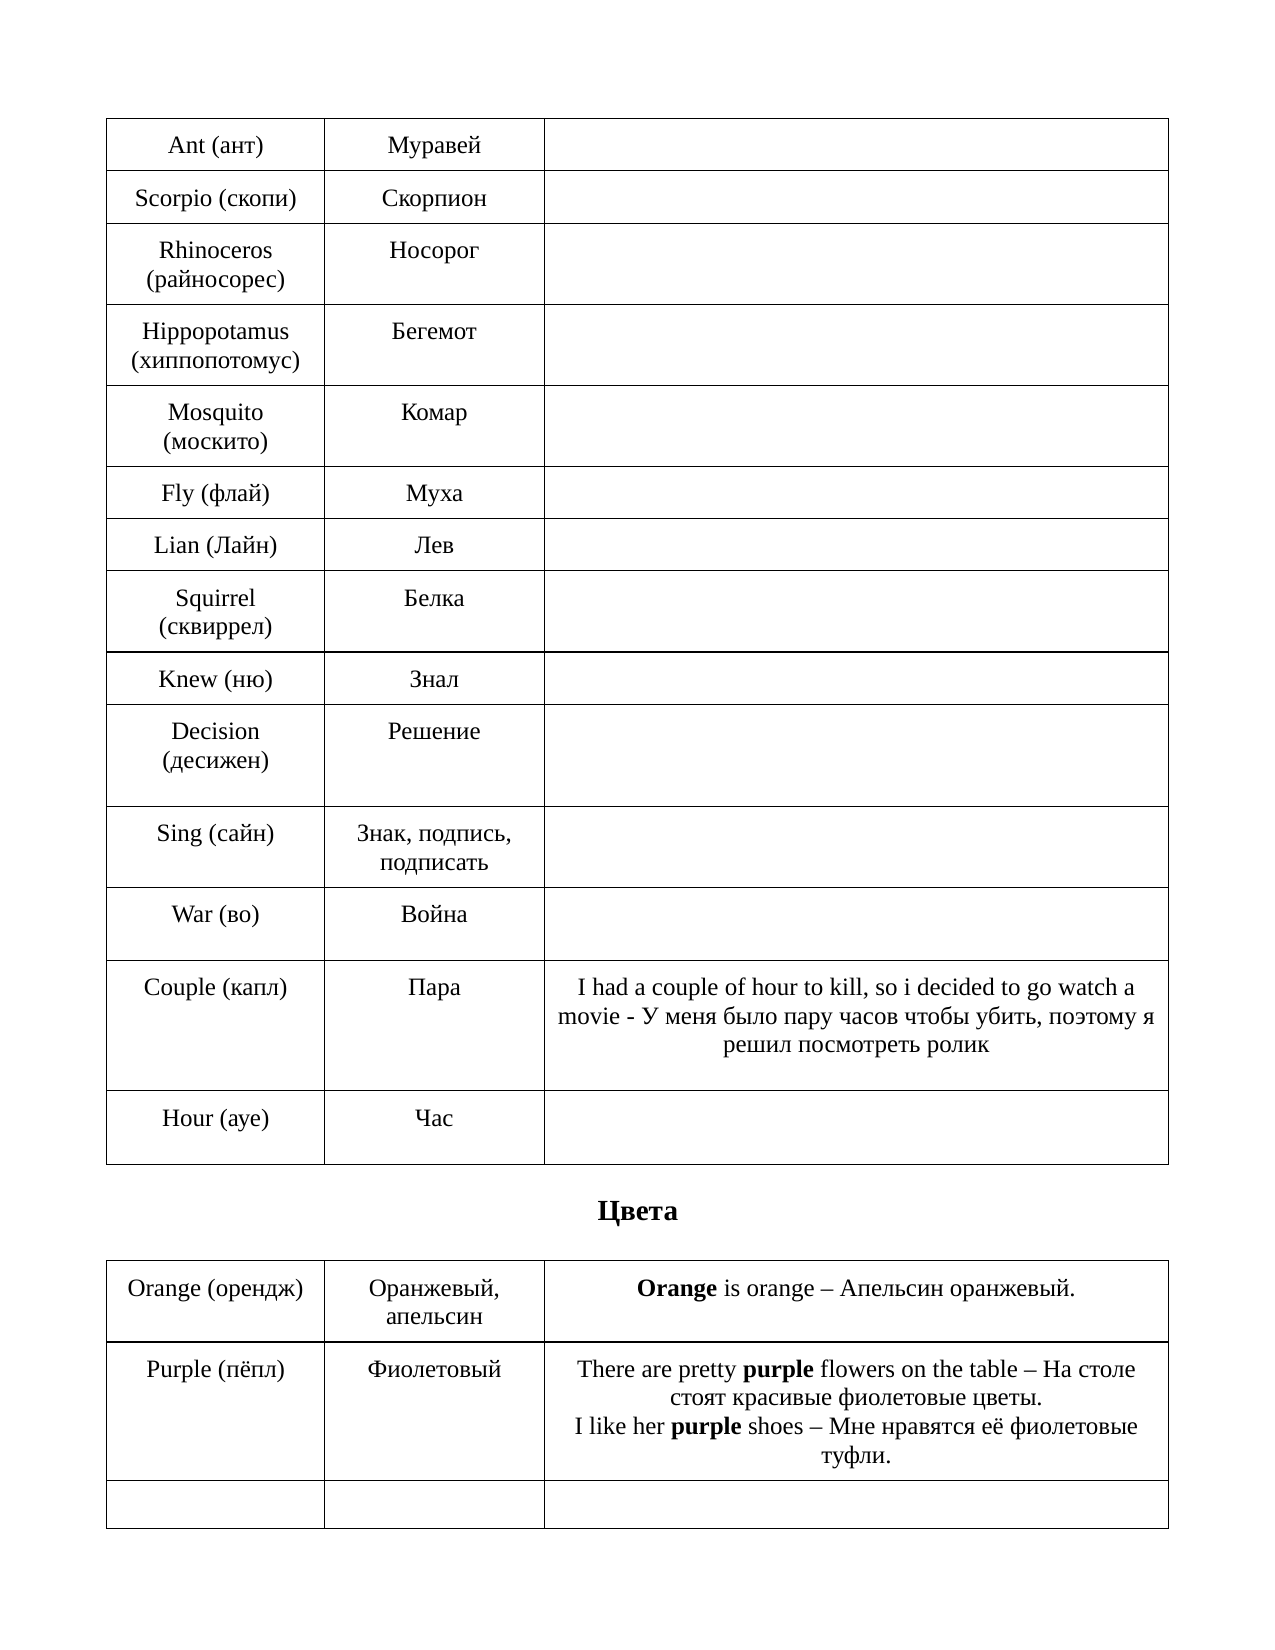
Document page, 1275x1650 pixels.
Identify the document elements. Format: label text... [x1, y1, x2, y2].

table_cell [545, 224, 1168, 304]
table_cell [545, 571, 1168, 651]
table_cell Фиолетовый [325, 1343, 544, 1480]
table_cell [325, 1481, 544, 1528]
table_cell Lian (Лайн) [107, 519, 324, 570]
table_cell Комар [325, 386, 544, 466]
table_header Orange is orange – Апельсин оранжевый. [545, 1261, 1168, 1341]
table_cell I had a couple of hour to kill, so i decided to go watch a movie - У меня было пару часов чтобы убить, поэтому я решил посмотреть ролик [545, 961, 1168, 1090]
table_cell [545, 807, 1168, 887]
table_cell Знал [325, 653, 544, 704]
table_cell Purple (пёпл) [107, 1343, 324, 1480]
table_cell [545, 653, 1168, 704]
table_cell Решение [325, 705, 544, 806]
table_cell Муравей [325, 119, 544, 170]
table_cell [545, 467, 1168, 518]
table_cell Decision (десижен) [107, 705, 324, 806]
table_cell Rhinoceros (райносорес) [107, 224, 324, 304]
table_cell Scorpio (скопи) [107, 171, 324, 223]
table_cell [545, 171, 1168, 223]
table_cell Война [325, 888, 544, 960]
text Цвета [118, 1193, 1157, 1227]
table_cell [545, 888, 1168, 960]
table_cell [545, 519, 1168, 570]
table_cell [545, 386, 1168, 466]
table_cell Носорог [325, 224, 544, 304]
table_cell Час [325, 1091, 544, 1163]
table_cell Mosquito (москито) [107, 386, 324, 466]
table_cell [545, 119, 1168, 170]
table_cell Knew (ню) [107, 653, 324, 704]
table_cell Hour (ауе) [107, 1091, 324, 1163]
table_cell Couple (капл) [107, 961, 324, 1090]
table_header Оранжевый, апельсин [325, 1261, 544, 1341]
table_cell Fly (флай) [107, 467, 324, 518]
table_header Orange (орендж) [107, 1261, 324, 1341]
table_cell [545, 705, 1168, 806]
table_cell [545, 1091, 1168, 1163]
table_cell Муха [325, 467, 544, 518]
table_cell Sing (сайн) [107, 807, 324, 887]
table_cell Hippopotamus (хиппопотомус) [107, 305, 324, 385]
table_cell There are pretty purple flowers on the table – На столе стоят красивые фиолетовые цветы. I like her purple shoes – Мне нравятся её фиолетовые туфли. [545, 1343, 1168, 1480]
table_cell Знак, подпись, подписать [325, 807, 544, 887]
table_cell Бегемот [325, 305, 544, 385]
table_cell Ant (ант) [107, 119, 324, 170]
table_cell Скорпион [325, 171, 544, 223]
table_cell Белка [325, 571, 544, 651]
table_cell Squirrel (сквиррел) [107, 571, 324, 651]
table_cell [107, 1481, 324, 1528]
table_cell War (во) [107, 888, 324, 960]
table_cell Пара [325, 961, 544, 1090]
table_cell [545, 1481, 1168, 1528]
table_cell Лев [325, 519, 544, 570]
table_cell [545, 305, 1168, 385]
